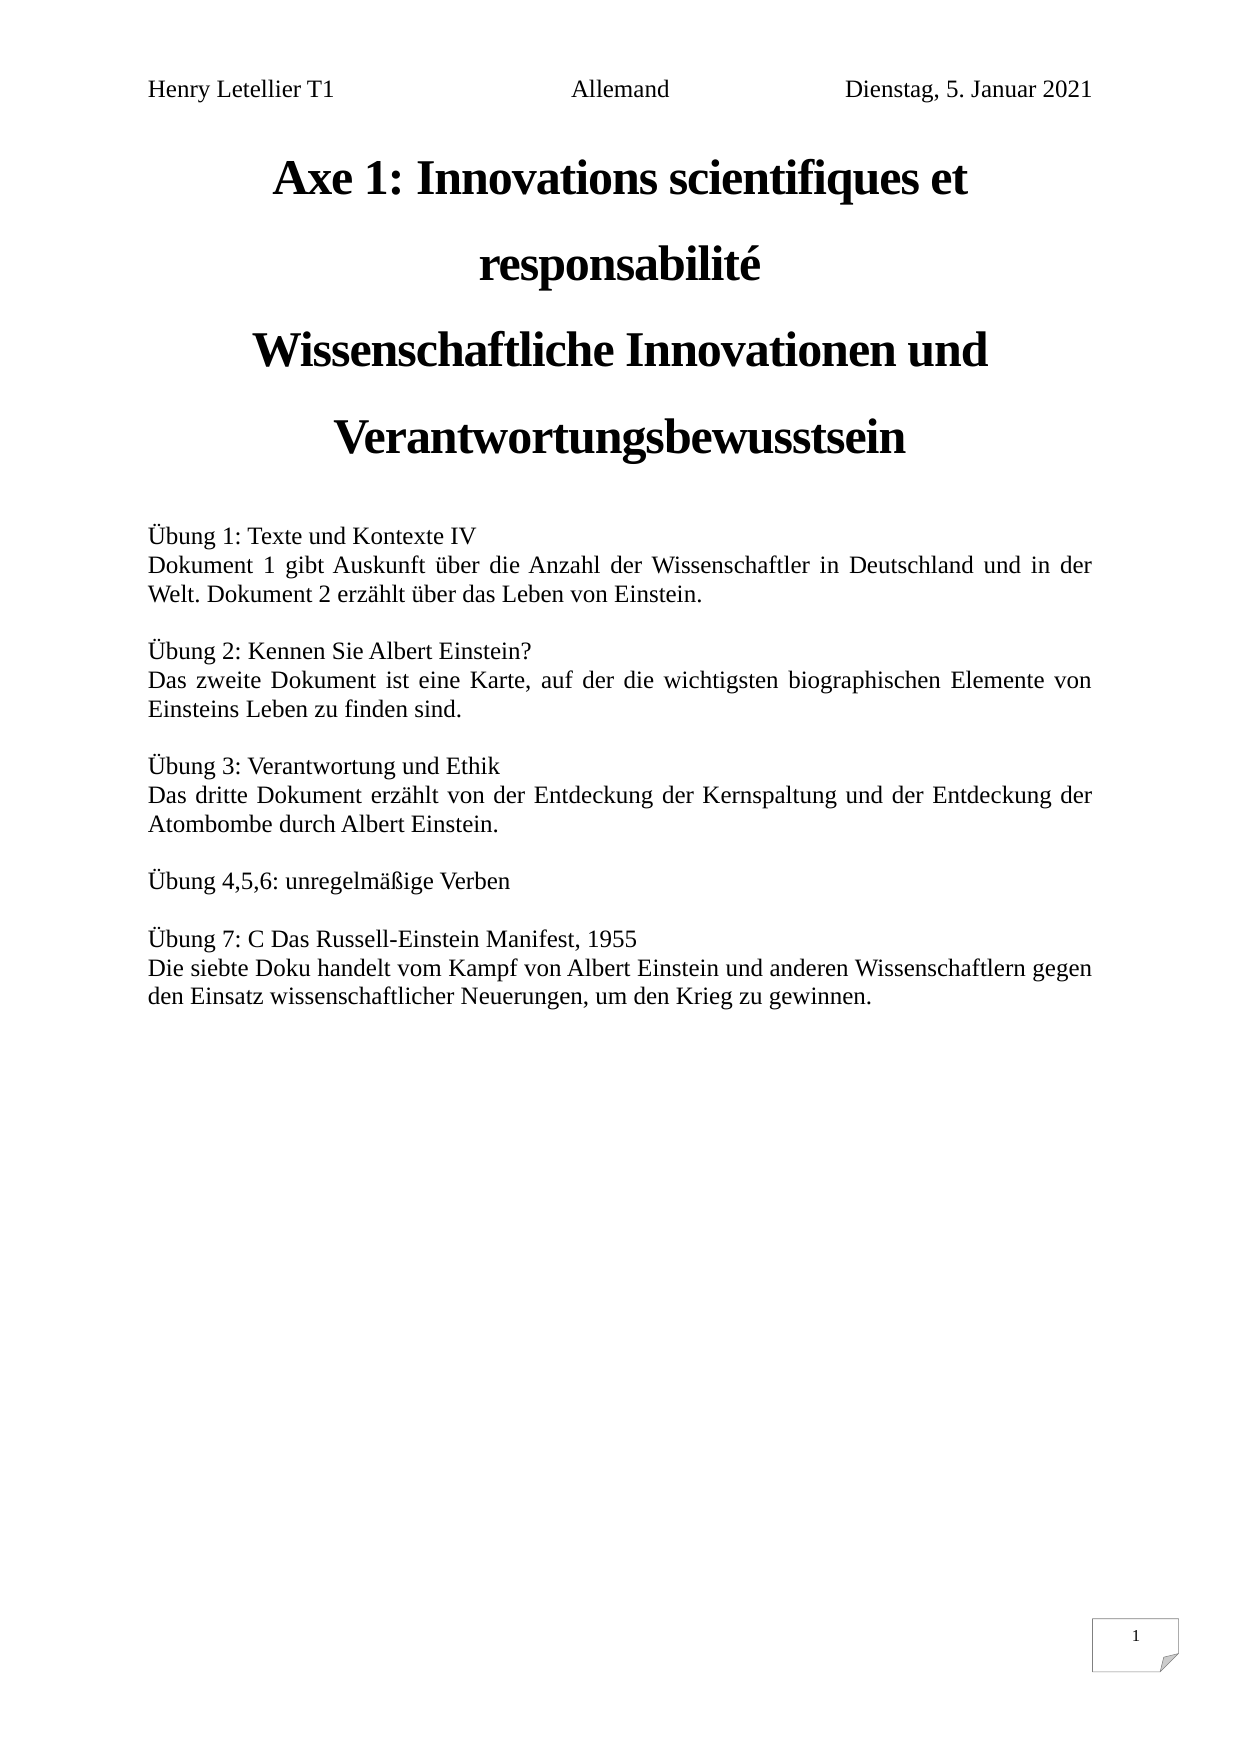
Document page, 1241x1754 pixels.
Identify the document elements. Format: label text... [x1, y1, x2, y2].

title Wissenschaftliche Innovationen und Verantwortungsbewusstsein [148, 320, 1093, 464]
text Übung 3: Verantwortung und Ethik [148, 751, 1093, 780]
text Übung 7: C Das Russell-Einstein Manifest, 1955 [148, 924, 1093, 953]
title Axe 1: Innovations scientifiques et responsabilité [148, 148, 1093, 291]
text Das zweite Dokument ist eine Karte, auf der die wichtigsten biographischen Elemente von Einsteins Leben zu finden sind. [148, 665, 1093, 723]
text Übung 2: Kennen Sie Albert Einstein? [148, 636, 1093, 665]
text Dokument 1 gibt Auskunft über die Anzahl der Wissenschaftler in Deutschland und in der Welt. Dokument 2 erzählt über das Leben von Einstein. [148, 550, 1093, 608]
text Übung 1: Texte und Kontexte IV [148, 521, 1093, 550]
text Die siebte Doku handelt vom Kampf von Albert Einstein und anderen Wissenschaftlern gegen den Einsatz wissenschaftlicher Neuerungen, um den Krieg zu gewinnen. [148, 953, 1093, 1010]
text Übung 4,5,6: unregelmäßige Verben [148, 866, 1093, 895]
text Das dritte Dokument erzählt von der Entdeckung der Kernspaltung und der Entdeckung der Atombombe durch Albert Einstein. [148, 780, 1093, 838]
